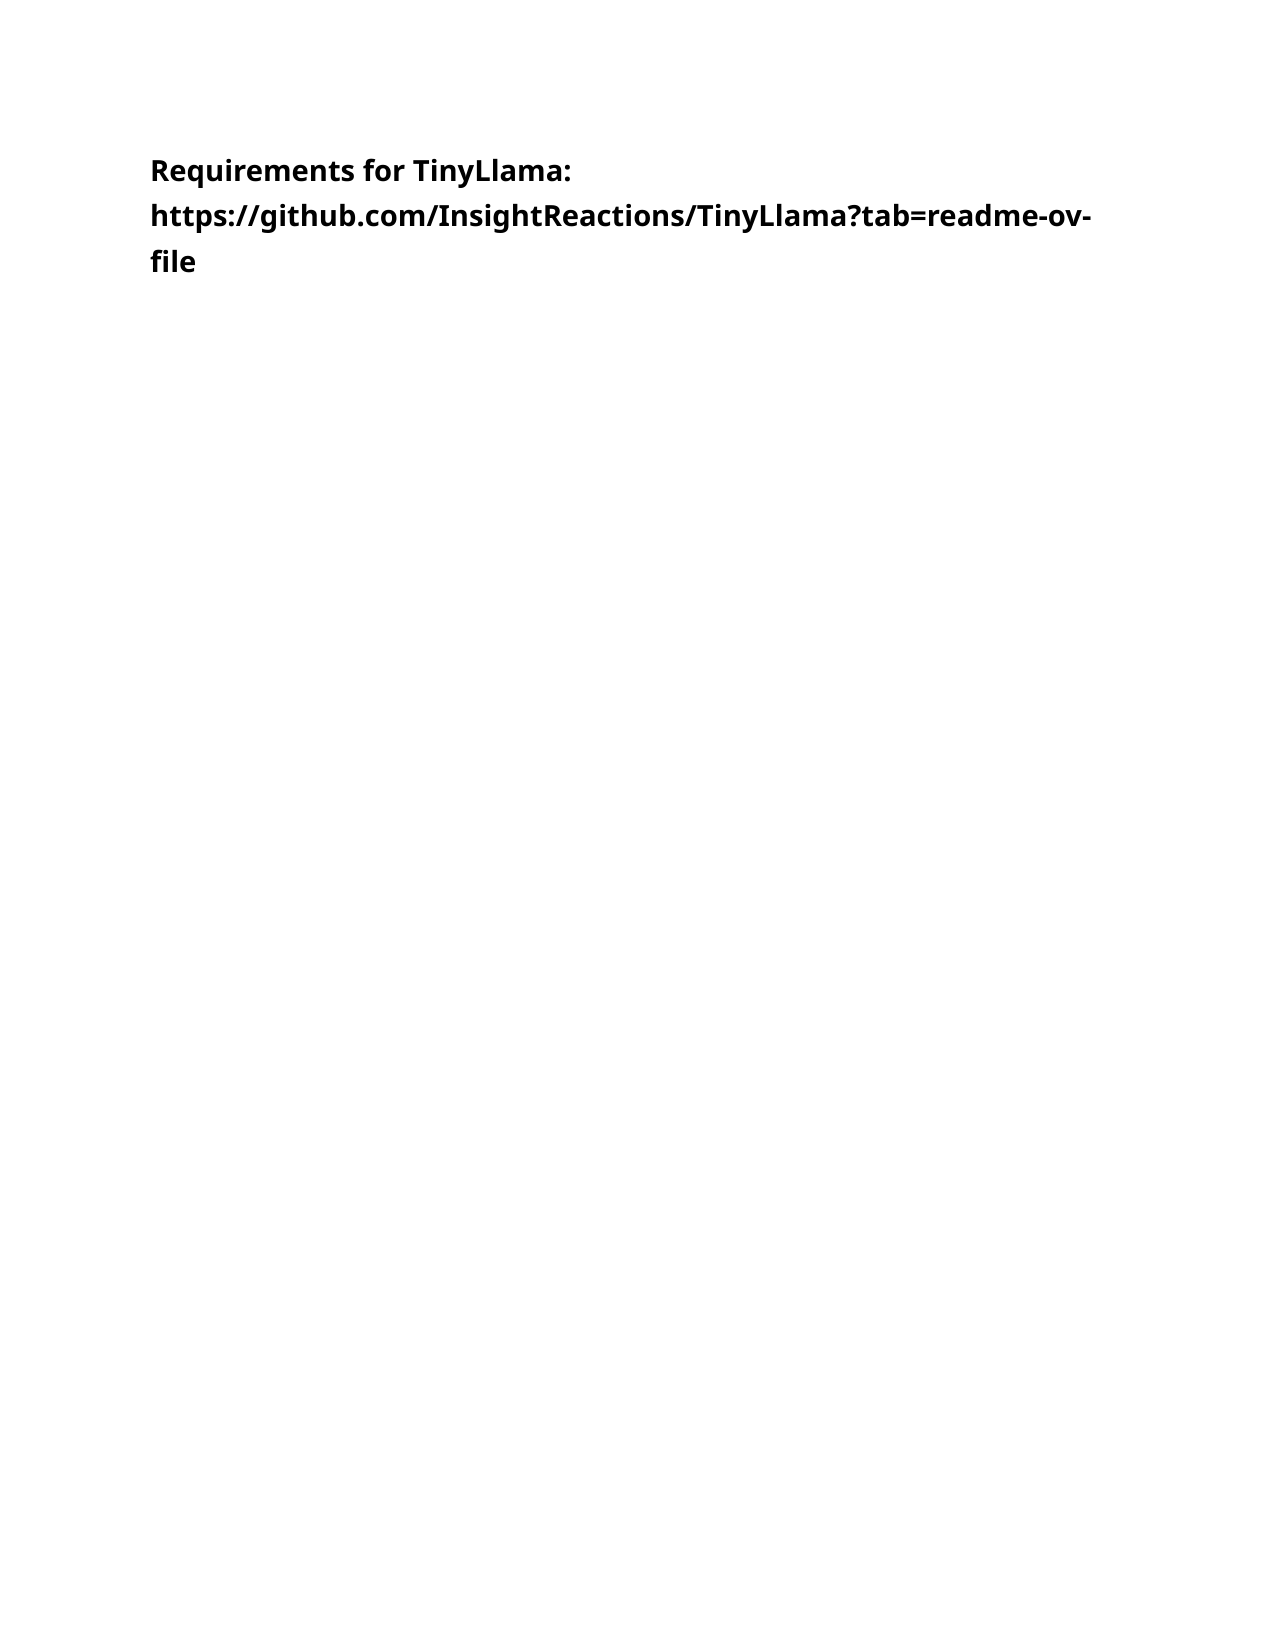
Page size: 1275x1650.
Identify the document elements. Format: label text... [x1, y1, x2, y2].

text Requirements for TinyLlama: https://github.com/InsightReactions/TinyLlama?tab=readme-ov-file [150, 150, 1125, 281]
